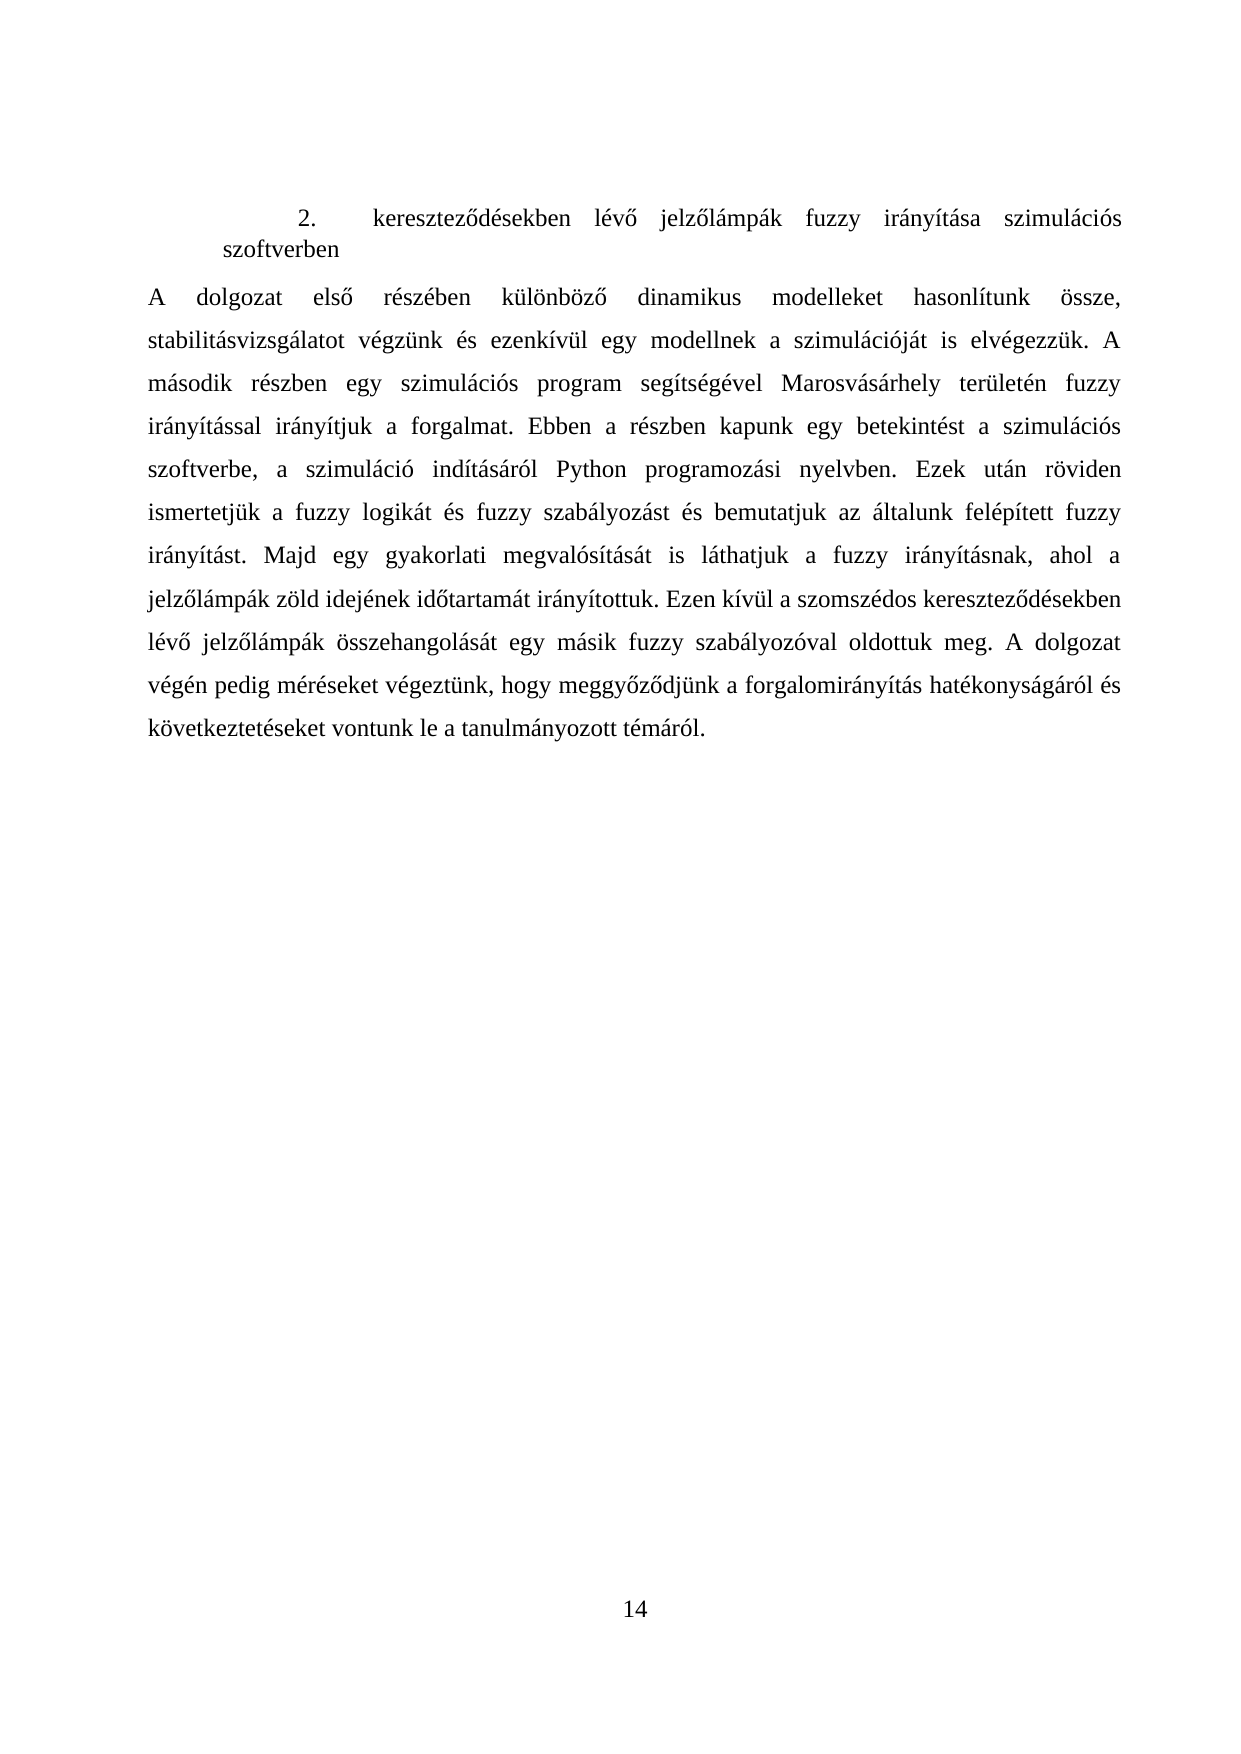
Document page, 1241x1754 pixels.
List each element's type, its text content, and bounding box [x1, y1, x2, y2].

list kereszteződésekben lévő jelzőlámpák fuzzy irányítása szimulációs szoftverben [223, 203, 1122, 263]
text A dolgozat első részében különböző dinamikus modelleket hasonlítunk össze, stabilitásvizsgálatot végzünk és ezenkívül egy modellnek a szimulációját is elvégezzük. A második részben egy szimulációs program segítségével Marosvásárhely területén fuzzy irányítással irányítjuk a forgalmat. Ebben a részben kapunk egy betekintést a szimulációs szoftverbe, a szimuláció indításáról Python programozási nyelvben. Ezek után röviden ismertetjük a fuzzy logikát és fuzzy szabályozást és bemutatjuk az általunk felépített fuzzy irányítást. Majd egy gyakorlati megvalósítását is láthatjuk a fuzzy irányításnak, ahol a jelzőlámpák zöld idejének időtartamát irányítottuk. Ezen kívül a szomszédos kereszteződésekben lévő jelzőlámpák összehangolását egy másik fuzzy szabályozóval oldottuk meg. A dolgozat végén pedig méréseket végeztünk, hogy meggyőződjünk a forgalomirányítás hatékonyságáról és következtetéseket vontunk le a tanulmányozott témáról. [148, 282, 1122, 742]
